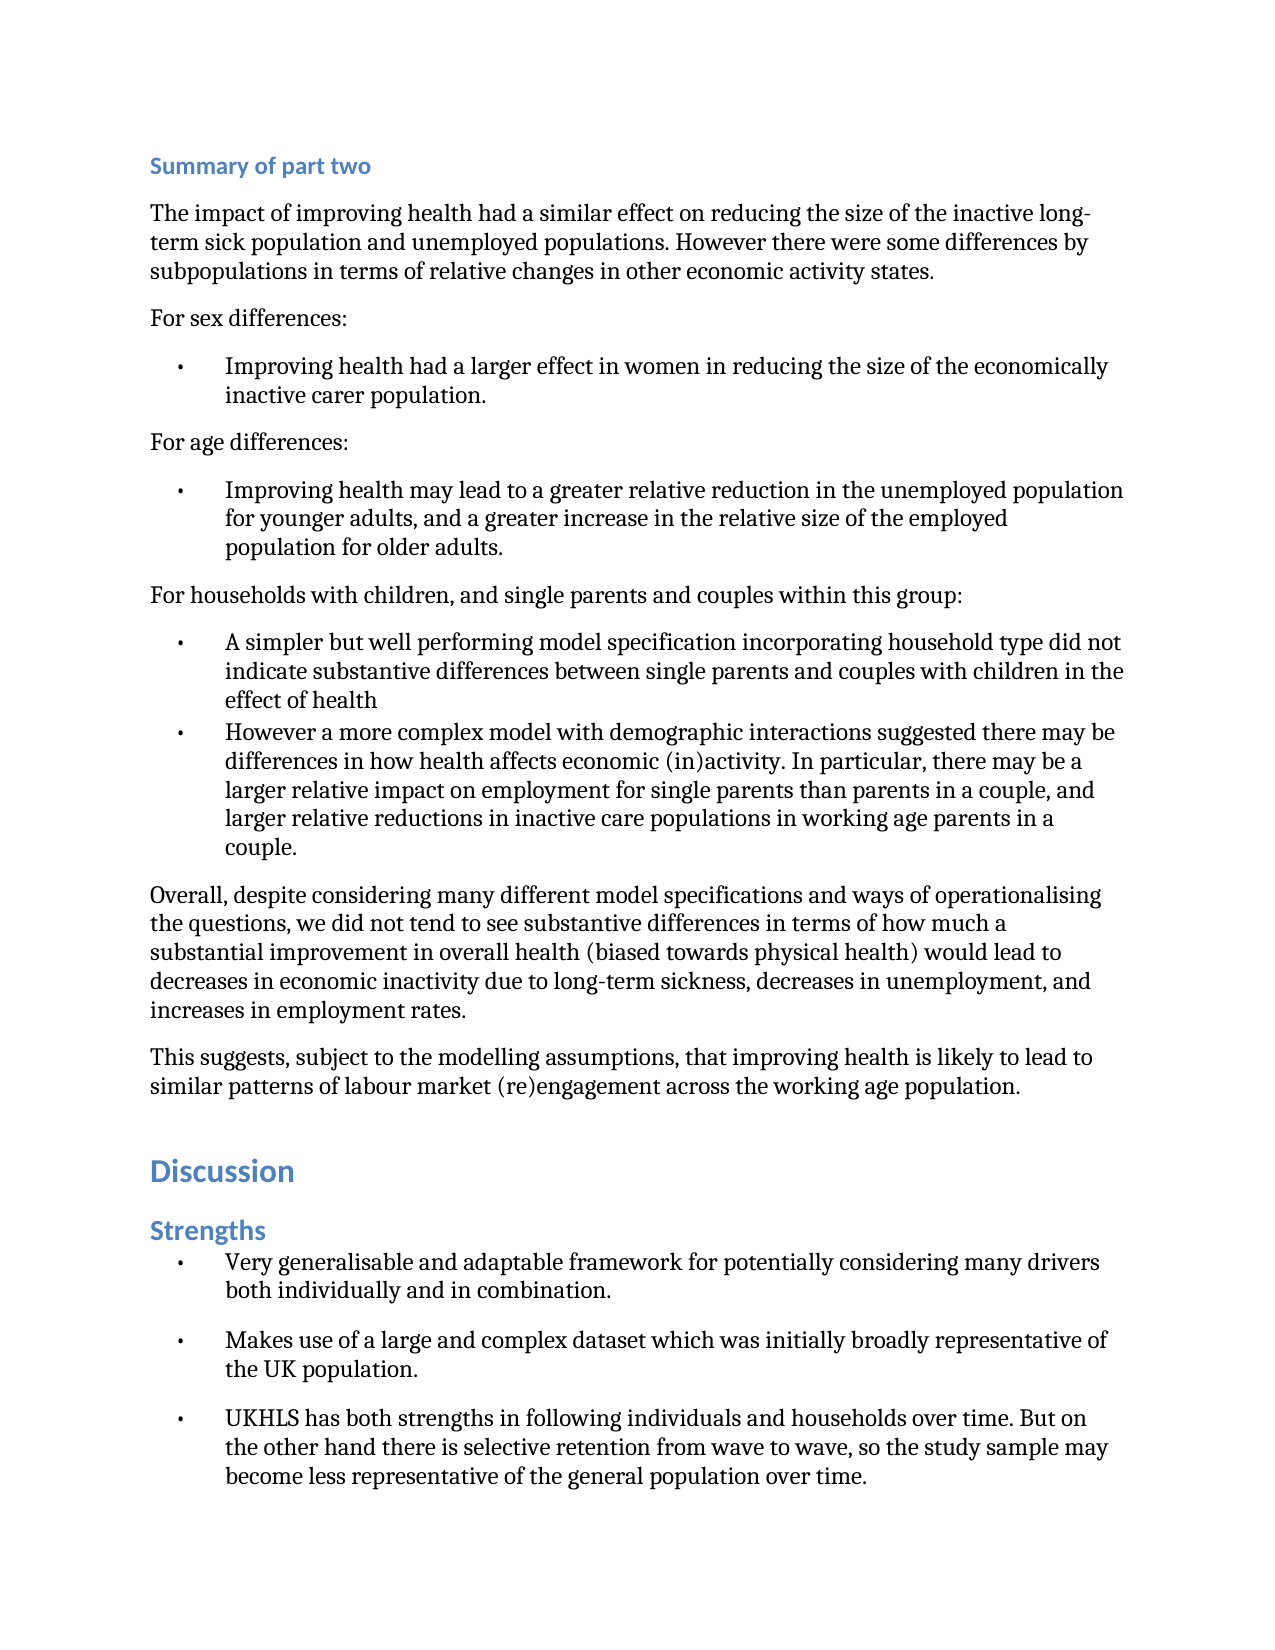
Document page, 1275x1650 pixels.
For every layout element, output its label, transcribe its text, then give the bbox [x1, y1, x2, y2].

text The impact of improving health had a similar effect on reducing the size of the inactive long-term sick population and unemployed populations. However there were some differences by subpopulations in terms of relative changes in other economic activity states. [150, 199, 1125, 286]
list Improving health may lead to a greater relative reduction in the unemployed population for younger adults, and a greater increase in the relative size of the employed population for older adults. [175, 476, 1125, 562]
list A simpler but well performing model specification incorporating household type did not indicate substantive differences between single parents and couples with children in the effect of health [175, 628, 1125, 714]
list Makes use of a large and complex dataset which was initially broadly representative of the UK population. [175, 1326, 1125, 1383]
list Improving health had a larger effect in women in reducing the size of the economically inactive carer population. [175, 352, 1125, 409]
list UKHLS has both strengths in following individuals and households over time. But on the other hand there is selective retention from wave to wave, so the study sample may become less representative of the general population over time. [175, 1404, 1125, 1491]
list However a more complex model with demographic interactions suggested there may be differences in how health affects economic (in)activity. In particular, there may be a larger relative impact on employment for single parents than parents in a couple, and larger relative reductions in inactive care populations in working age parents in a couple. [175, 718, 1125, 862]
subtitle Strengths [150, 1212, 1125, 1248]
text Overall, despite considering many different model specifications and ways of operationalising the questions, we did not tend to see substantive differences in terms of how much a substantial improvement in overall health (biased towards physical health) would lead to decreases in economic inactivity due to long-term sickness, decreases in unemployment, and increases in employment rates. [150, 881, 1125, 1024]
list Very generalisable and adaptable framework for potentially considering many drivers both individually and in combination. [175, 1248, 1125, 1305]
text For sex differences: [150, 304, 1125, 333]
text For households with children, and single parents and couples within this group: [150, 581, 1125, 609]
text For age differences: [150, 428, 1125, 457]
subtitle Summary of part two [150, 150, 1125, 181]
text This suggests, subject to the modelling assumptions, that improving health is likely to lead to similar patterns of labour market (re)engagement across the working age population. [150, 1043, 1125, 1101]
subtitle Discussion [150, 1151, 1125, 1191]
